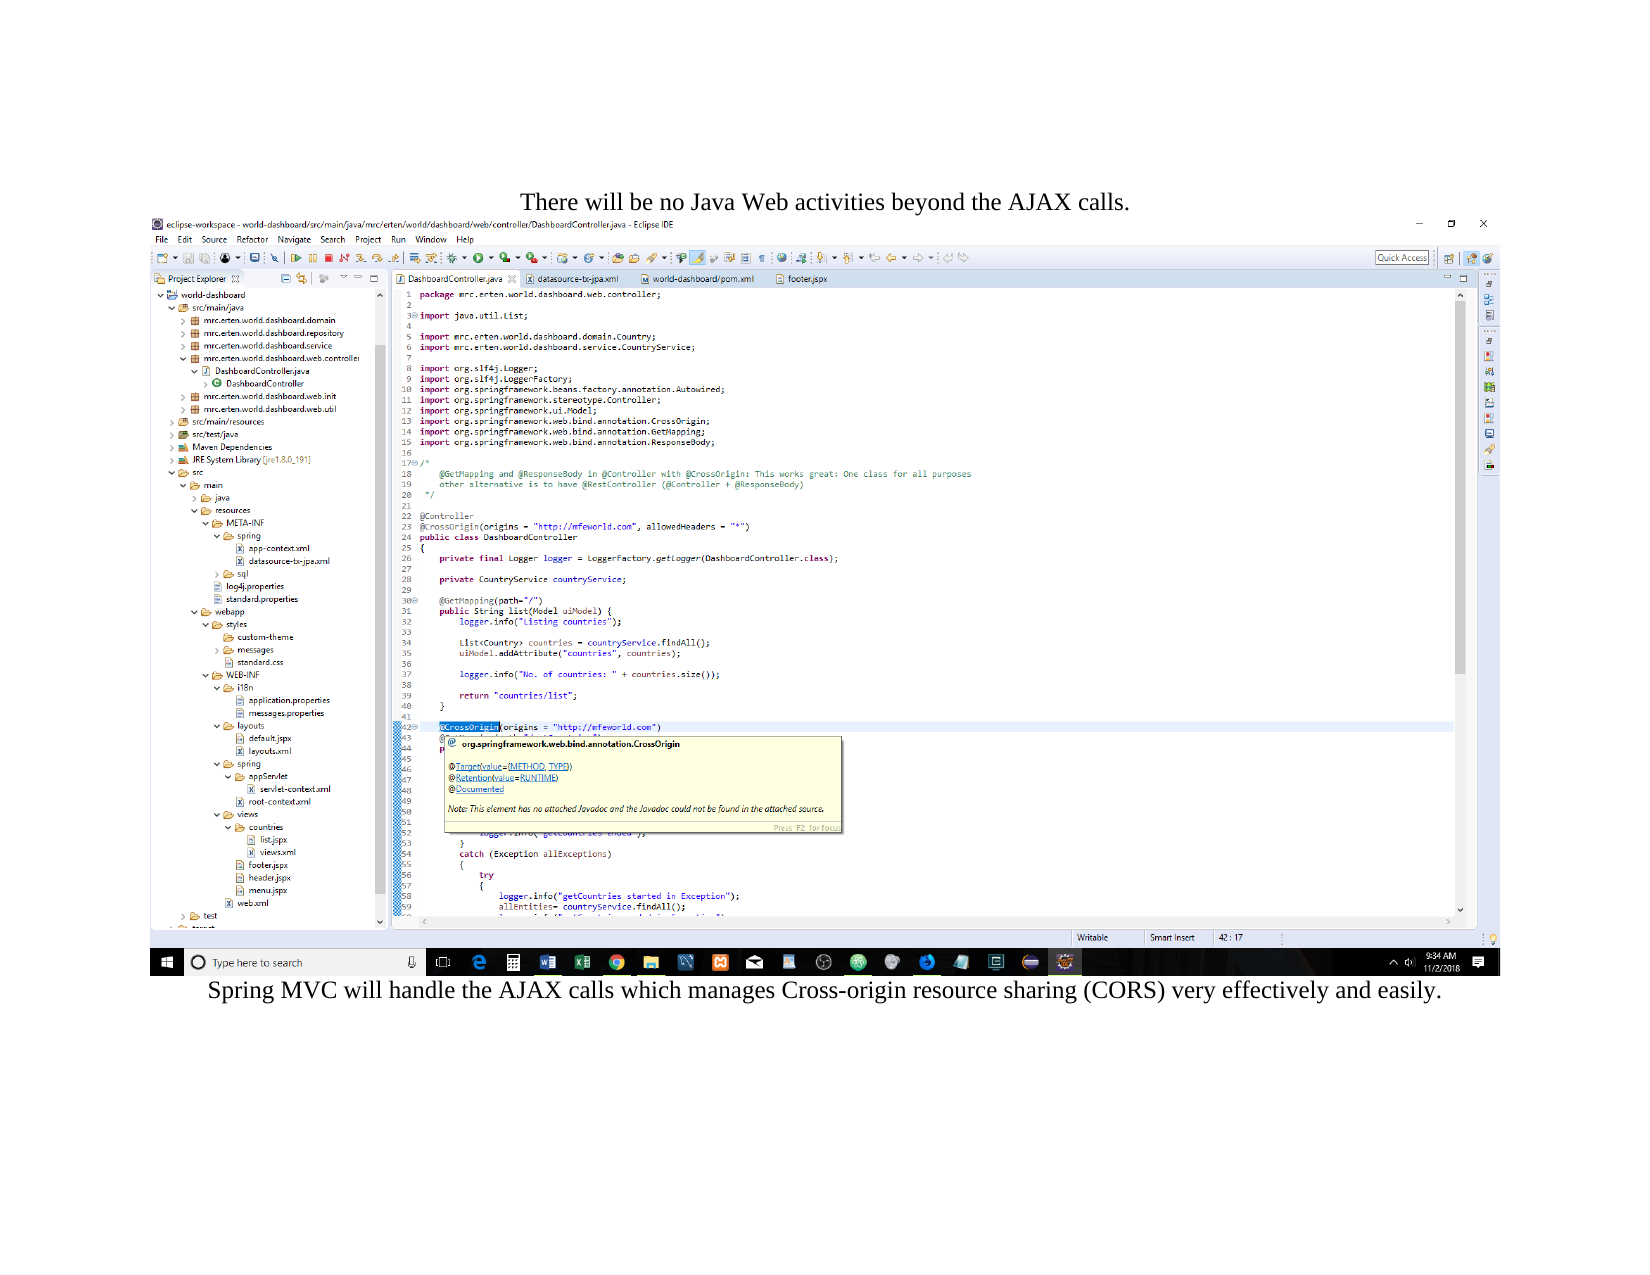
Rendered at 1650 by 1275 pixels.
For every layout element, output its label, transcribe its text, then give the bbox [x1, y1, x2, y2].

text Spring MVC will handle the AJAX calls which manages Cross-origin resource sharing (CORS) very effectively and easily. [150, 976, 1500, 1004]
text There will be no Java Web activities beyond the AJAX calls. [150, 187, 1500, 216]
picture [150, 216, 1500, 976]
